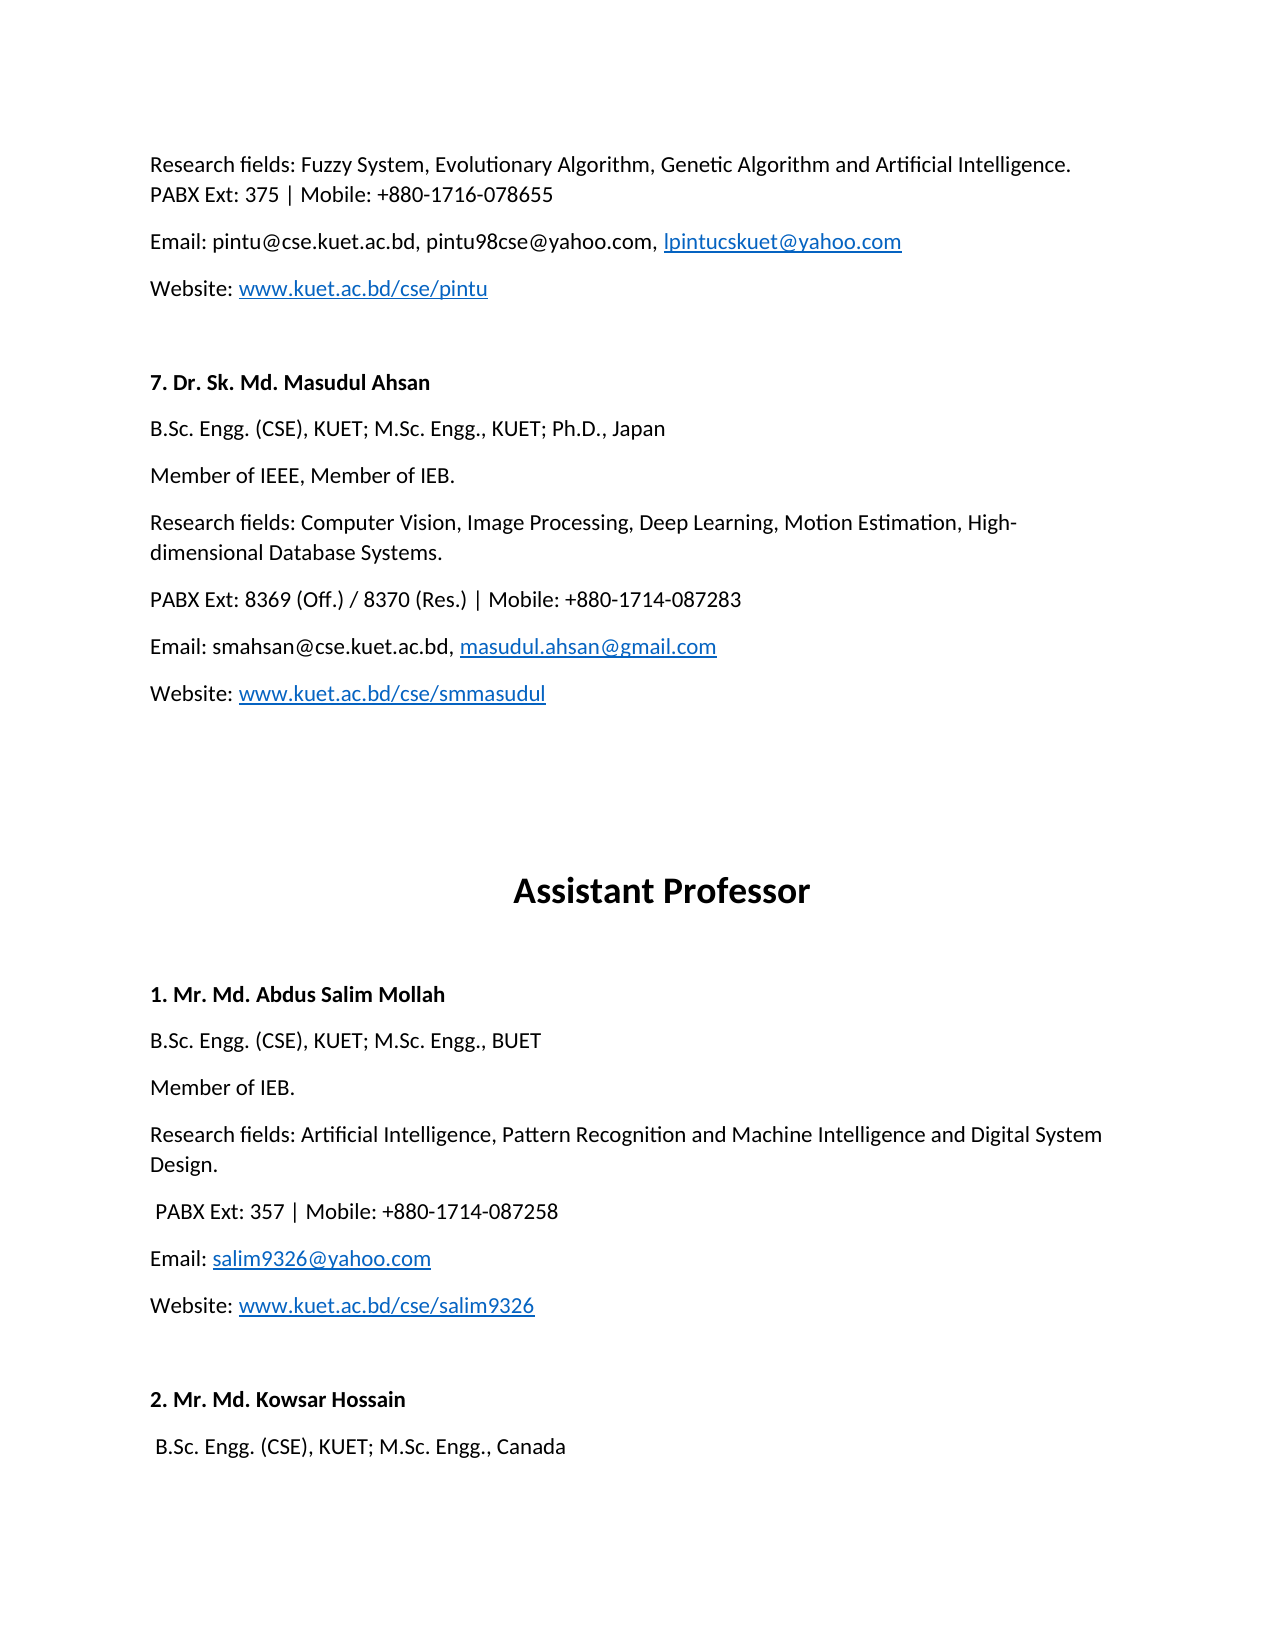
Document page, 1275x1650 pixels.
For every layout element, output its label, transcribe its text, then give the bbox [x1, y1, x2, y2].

text B.Sc. Engg. (CSE), KUET; M.Sc. Engg., Canada [150, 1432, 1125, 1460]
text Email: salim9326@yahoo.com [150, 1244, 1125, 1272]
text PABX Ext: 357 | Mobile: +880-1714-087258 [150, 1197, 1125, 1225]
text 7. Dr. Sk. Md. Masudul Ahsan [150, 368, 1125, 396]
text Research fields: Fuzzy System, Evolutionary Algorithm, Genetic Algorithm and Artificial Intelligence. PABX Ext: 375 | Mobile: +880-1716-078655 [150, 150, 1125, 208]
text 1. Mr. Md. Abdus Salim Mollah [150, 980, 1125, 1008]
text Research fields: Artificial Intelligence, Pattern Recognition and Machine Intelligence and Digital System Design. [150, 1120, 1125, 1178]
text B.Sc. Engg. (CSE), KUET; M.Sc. Engg., KUET; Ph.D., Japan [150, 414, 1125, 443]
text Website: www.kuet.ac.bd/cse/salim9326 [150, 1291, 1125, 1319]
text B.Sc. Engg. (CSE), KUET; M.Sc. Engg., BUET [150, 1027, 1125, 1054]
text Research fields: Computer Vision, Image Processing, Deep Learning, Motion Estimation, High-dimensional Database Systems. [150, 508, 1125, 567]
text Website: www.kuet.ac.bd/cse/pintu [150, 274, 1125, 302]
text Email: smahsan@cse.kuet.ac.bd, masudul.ahsan@gmail.com [150, 632, 1125, 660]
text Member of IEEE, Member of IEB. [150, 461, 1125, 489]
text Website: www.kuet.ac.bd/cse/smmasudul [150, 679, 1125, 707]
text Assistant Professor [150, 867, 1125, 912]
text PABX Ext: 8369 (Off.) / 8370 (Res.) | Mobile: +880-1714-087283 [150, 585, 1125, 613]
text Email: pintu@cse.kuet.ac.bd, pintu98cse@yahoo.com, lpintucskuet@yahoo.com [150, 227, 1125, 255]
text 2. Mr. Md. Kowsar Hossain [150, 1385, 1125, 1413]
text Member of IEB. [150, 1073, 1125, 1101]
